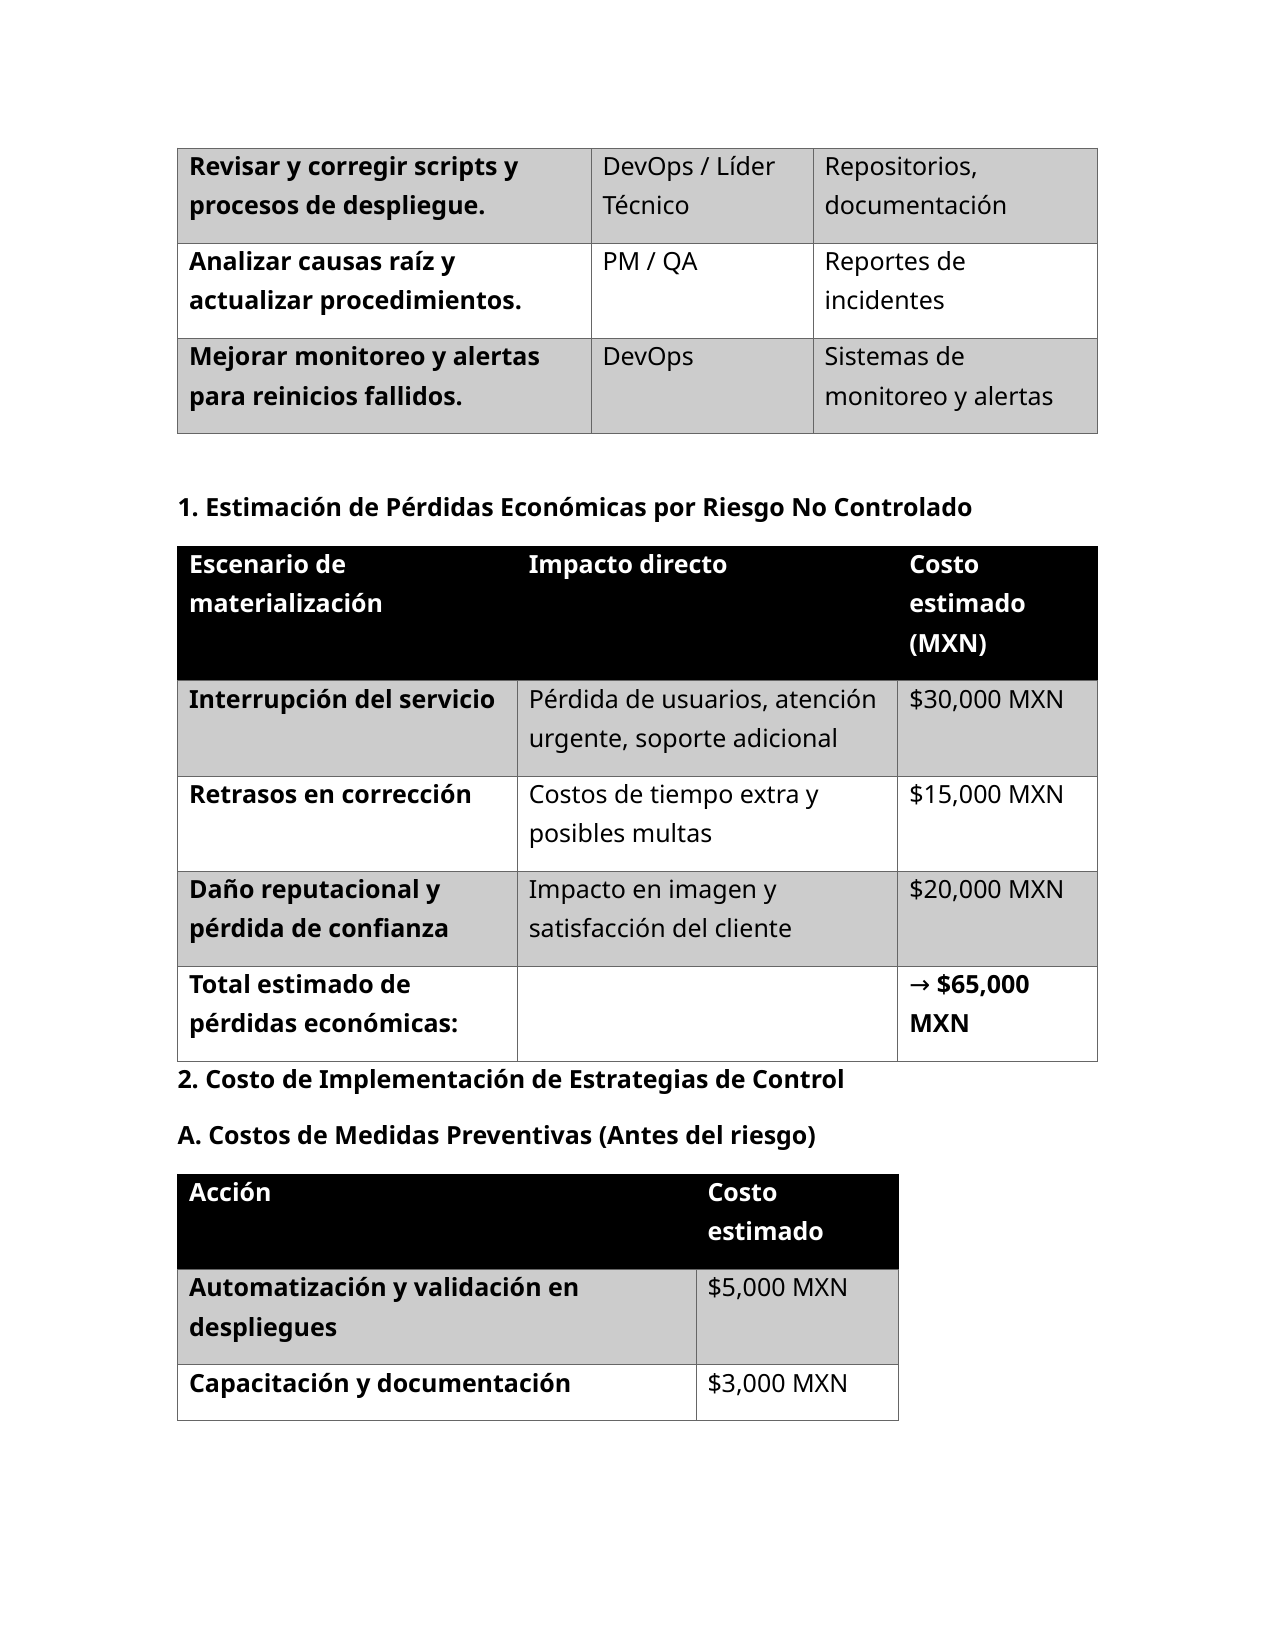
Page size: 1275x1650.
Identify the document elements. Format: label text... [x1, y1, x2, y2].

table_cell $3,000 MXN [697, 1365, 898, 1420]
table_cell PM / QA [592, 244, 813, 338]
table_cell Daño reputacional y pérdida de confianza [178, 872, 517, 966]
table_cell $30,000 MXN [898, 681, 1097, 776]
table_cell Automatización y validación en despliegues [178, 1270, 696, 1364]
text A. Costos de Medidas Preventivas (Antes del riesgo) [177, 1118, 1098, 1152]
table_cell Analizar causas raíz y actualizar procedimientos. [178, 244, 591, 338]
text 1. Estimación de Pérdidas Económicas por Riesgo No Controlado [177, 490, 1098, 524]
table_cell $20,000 MXN [898, 872, 1097, 966]
table_cell $5,000 MXN [697, 1270, 898, 1364]
table_cell Reportes de incidentes [814, 244, 1097, 338]
table_header Costo estimado [697, 1175, 898, 1269]
table_cell Pérdida de usuarios, atención urgente, soporte adicional [518, 681, 897, 776]
table_cell Total estimado de pérdidas económicas: [178, 967, 517, 1061]
table_cell DevOps / Líder Técnico [592, 149, 813, 243]
table_cell $15,000 MXN [898, 777, 1097, 871]
table_cell Impacto en imagen y satisfacción del cliente [518, 872, 897, 966]
table_cell Interrupción del servicio [178, 681, 517, 776]
table_cell Retrasos en corrección [178, 777, 517, 871]
table_header Impacto directo [518, 547, 897, 680]
table_cell Mejorar monitoreo y alertas para reinicios fallidos. [178, 339, 591, 433]
table_header Escenario de materialización [178, 547, 517, 680]
table_header Costo estimado (MXN) [898, 547, 1097, 680]
table_cell [518, 967, 897, 1061]
text 2. Costo de Implementación de Estrategias de Control [177, 1062, 1098, 1096]
table_cell → $65,000 MXN [898, 967, 1097, 1061]
table_cell Repositorios, documentación [814, 149, 1097, 243]
table_cell Sistemas de monitoreo y alertas [814, 339, 1097, 433]
table_cell DevOps [592, 339, 813, 433]
table_header Acción [178, 1175, 696, 1269]
table_cell Capacitación y documentación [178, 1365, 696, 1420]
table_cell Costos de tiempo extra y posibles multas [518, 777, 897, 871]
table_cell Revisar y corregir scripts y procesos de despliegue. [178, 149, 591, 243]
